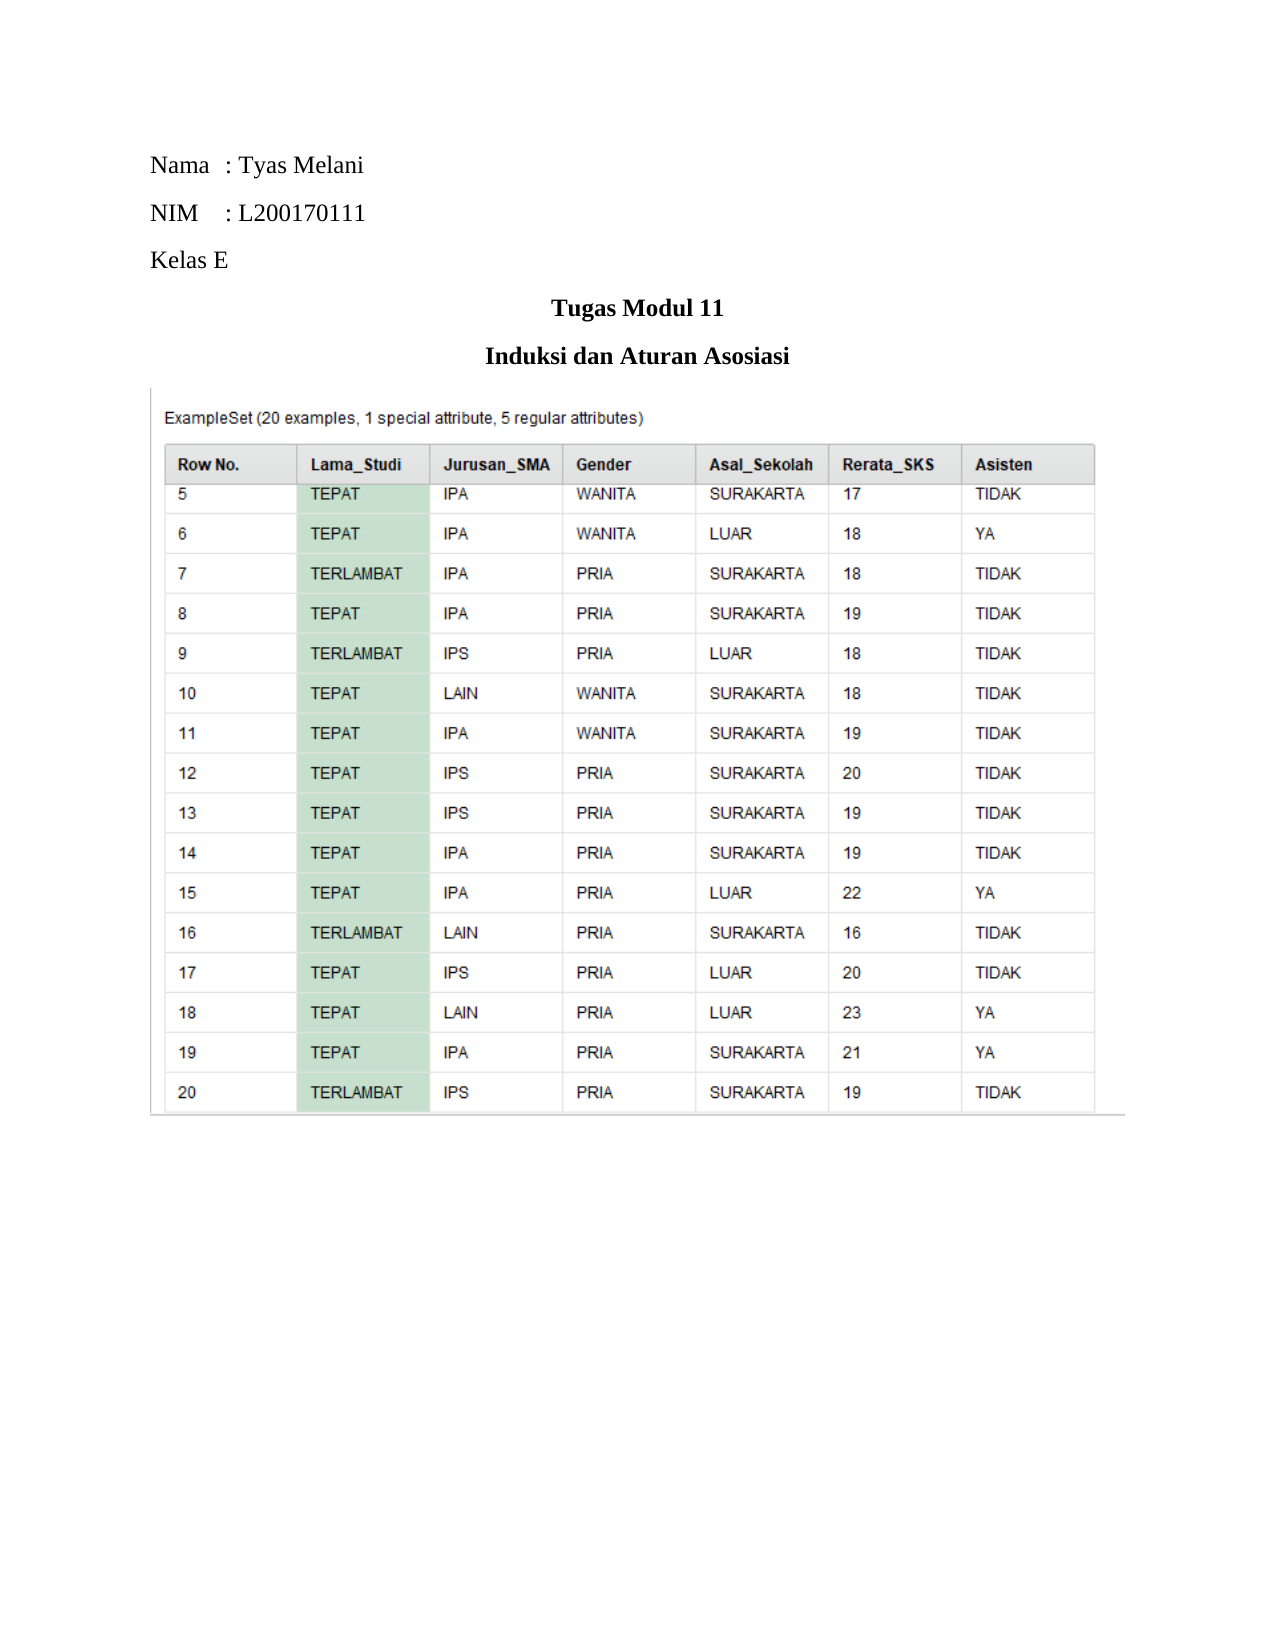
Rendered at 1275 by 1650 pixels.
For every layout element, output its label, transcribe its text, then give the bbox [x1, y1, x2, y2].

text NIM : L200170111 [150, 198, 1125, 226]
text Kelas E [150, 245, 1125, 274]
text Induksi dan Aturan Asosiasi [150, 341, 1125, 369]
text Nama : Tyas Melani [150, 150, 1125, 179]
picture [150, 388, 1125, 1117]
text Tugas Modul 11 [150, 293, 1125, 322]
